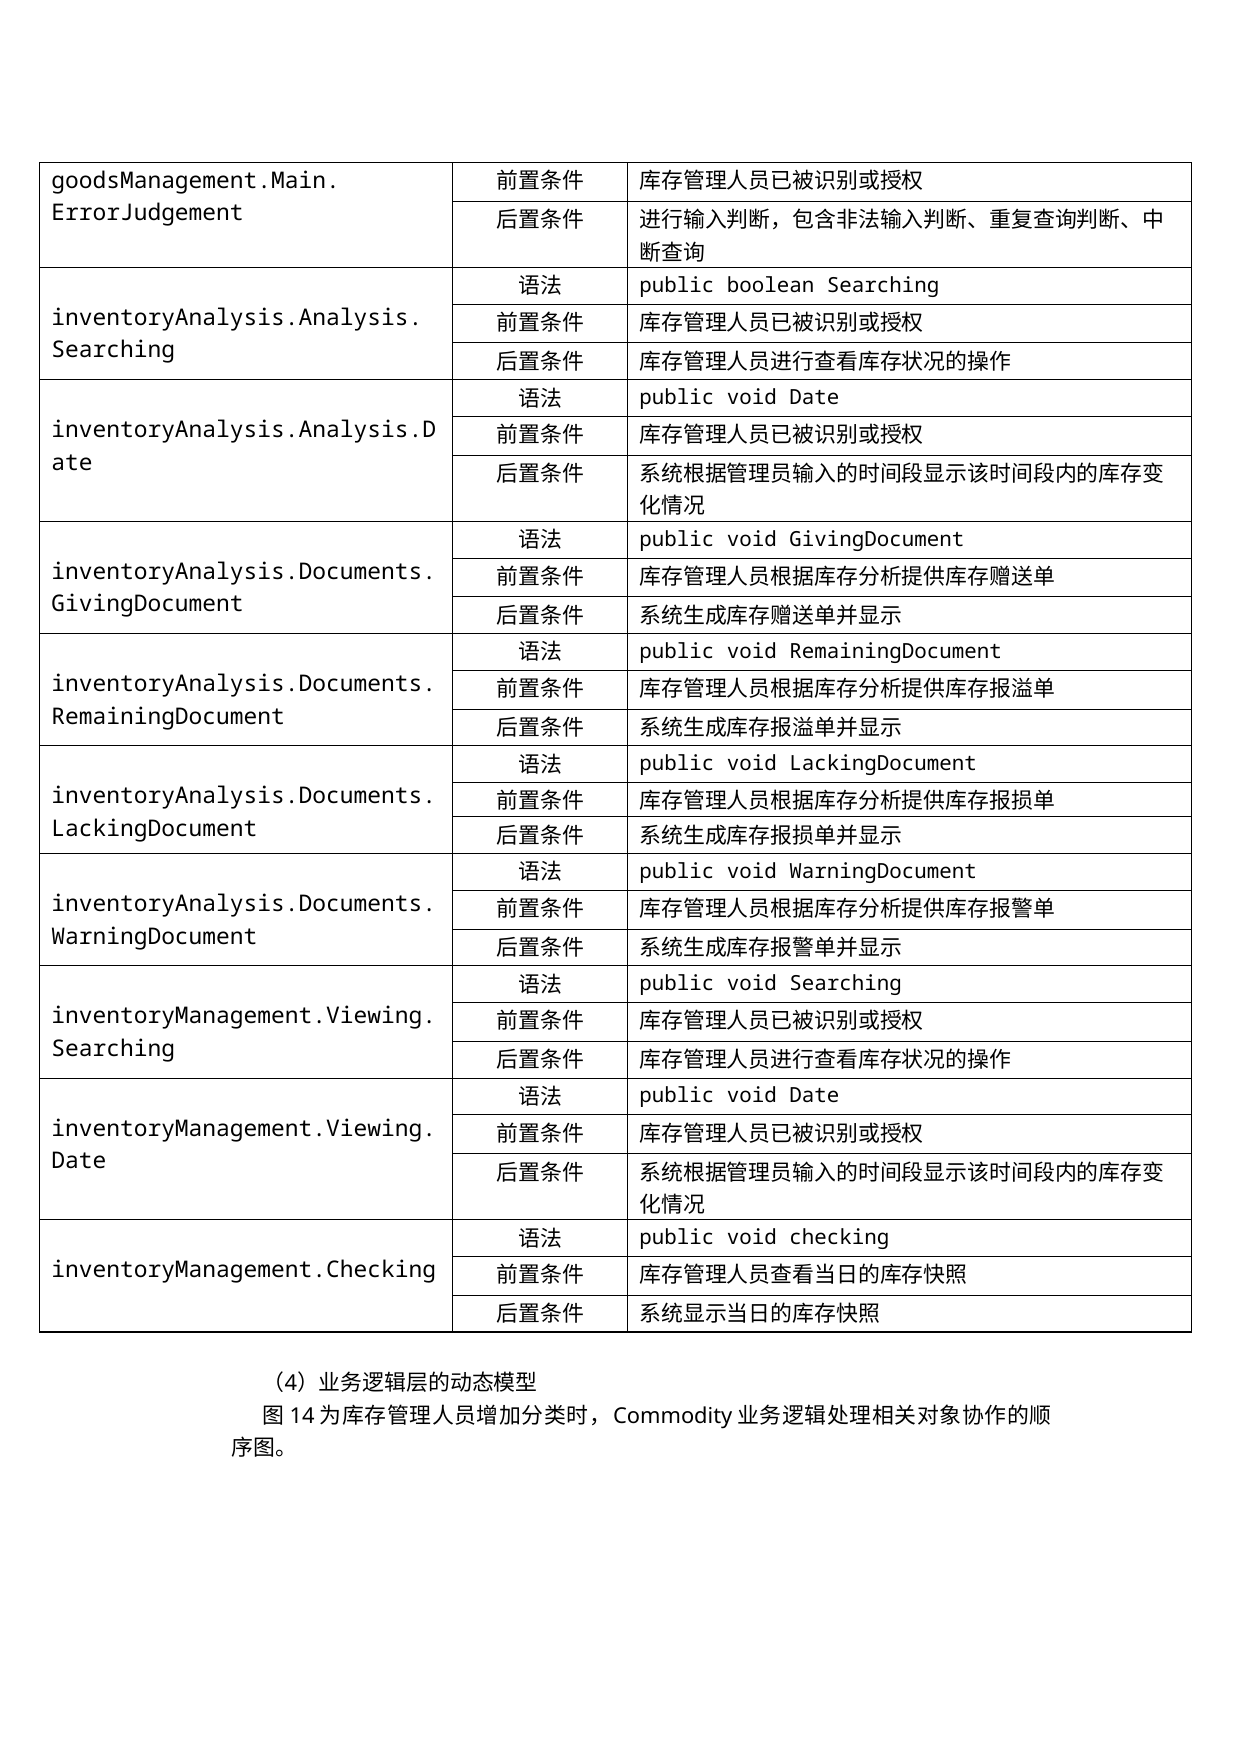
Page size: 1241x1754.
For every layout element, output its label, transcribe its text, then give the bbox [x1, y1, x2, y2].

table_cell 系统生成库存赠送单并显示 [628, 597, 1191, 633]
table_cell 库存管理人员进行查看库存状况的操作 [628, 343, 1191, 379]
text 图14为库存管理人员增加分类时，Commodity业务逻辑处理相关对象协作的顺序图。 [231, 1397, 1053, 1462]
table_cell 前置条件 [453, 559, 627, 596]
table_cell public void WarningDocument [628, 854, 1191, 890]
table_cell 前置条件 [453, 783, 627, 816]
table_cell 前置条件 [453, 417, 627, 454]
table_cell public void Date [628, 380, 1191, 416]
table_cell inventoryAnalysis.Analysis. Searching [40, 268, 452, 379]
table_cell public void LackingDocument [628, 746, 1191, 782]
text （4）业务逻辑层的动态模型 [231, 1365, 1053, 1397]
table_cell inventoryManagement.Viewing. Date [40, 1079, 452, 1219]
table_cell 前置条件 [453, 671, 627, 708]
table_cell 语法 [453, 854, 627, 890]
table_cell 语法 [453, 268, 627, 303]
table_cell 库存管理人员已被识别或授权 [628, 417, 1191, 454]
table_cell inventoryAnalysis.Documents. WarningDocument [40, 854, 452, 965]
table_cell 前置条件 [453, 305, 627, 342]
table_cell 系统根据管理员输入的时间段显示该时间段内的库存变化情况 [628, 456, 1191, 521]
table_cell 语法 [453, 746, 627, 782]
table_cell 进行输入判断，包含非法输入判断、重复查询判断、中断查询 [628, 202, 1191, 267]
table_cell 后置条件 [453, 817, 627, 853]
table_cell 库存管理人员已被识别或授权 [628, 305, 1191, 342]
table_cell 系统显示当日的库存快照 [628, 1296, 1191, 1331]
table_cell inventoryManagement.Viewing. Searching [40, 966, 452, 1077]
table_cell 系统生成库存报溢单并显示 [628, 710, 1191, 745]
table_cell 前置条件 [453, 891, 627, 928]
table_cell inventoryAnalysis.Analysis.Date [40, 380, 452, 521]
table_cell 语法 [453, 380, 627, 416]
table_cell 语法 [453, 1079, 627, 1114]
table_cell 语法 [453, 522, 627, 557]
table_cell 前置条件 [453, 163, 627, 201]
table_cell 后置条件 [453, 1296, 627, 1331]
table_cell 系统生成库存报损单并显示 [628, 817, 1191, 853]
table_cell 库存管理人员进行查看库存状况的操作 [628, 1042, 1191, 1077]
table_cell 后置条件 [453, 1154, 627, 1219]
table_cell public void RemainingDocument [628, 634, 1191, 670]
table_cell 后置条件 [453, 930, 627, 965]
table_cell 库存管理人员根据库存分析提供库存报损单 [628, 783, 1191, 816]
table_cell public void Searching [628, 966, 1191, 1002]
table_cell inventoryAnalysis.Documents. GivingDocument [40, 522, 452, 633]
table_cell public void GivingDocument [628, 522, 1191, 557]
table_cell inventoryManagement.Checking [40, 1220, 452, 1331]
table_cell 语法 [453, 966, 627, 1002]
table_cell 前置条件 [453, 1257, 627, 1294]
table_cell inventoryAnalysis.Documents. LackingDocument [40, 746, 452, 853]
table_cell 库存管理人员根据库存分析提供库存报警单 [628, 891, 1191, 928]
table_cell 系统根据管理员输入的时间段显示该时间段内的库存变化情况 [628, 1154, 1191, 1219]
table_cell 语法 [453, 634, 627, 670]
table_cell 系统生成库存报警单并显示 [628, 930, 1191, 965]
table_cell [40, 163, 452, 267]
table_cell 库存管理人员根据库存分析提供库存报溢单 [628, 671, 1191, 708]
table_cell 库存管理人员已被识别或授权 [628, 163, 1191, 201]
table_cell 后置条件 [453, 597, 627, 633]
table_cell 后置条件 [453, 456, 627, 521]
table_cell 前置条件 [453, 1003, 627, 1041]
table_cell public void Date [628, 1079, 1191, 1114]
table_cell 前置条件 [453, 1115, 627, 1153]
table_cell public void checking [628, 1220, 1191, 1256]
table_cell 库存管理人员已被识别或授权 [628, 1115, 1191, 1153]
table_cell 后置条件 [453, 202, 627, 267]
table_cell 后置条件 [453, 1042, 627, 1077]
table_cell 库存管理人员已被识别或授权 [628, 1003, 1191, 1041]
table_cell 后置条件 [453, 710, 627, 745]
table_cell 语法 [453, 1220, 627, 1256]
table_cell 库存管理人员查看当日的库存快照 [628, 1257, 1191, 1294]
table_cell inventoryAnalysis.Documents. RemainingDocument [40, 634, 452, 745]
table_cell public boolean Searching [628, 268, 1191, 303]
table_cell 后置条件 [453, 343, 627, 379]
table_cell 库存管理人员根据库存分析提供库存赠送单 [628, 559, 1191, 596]
